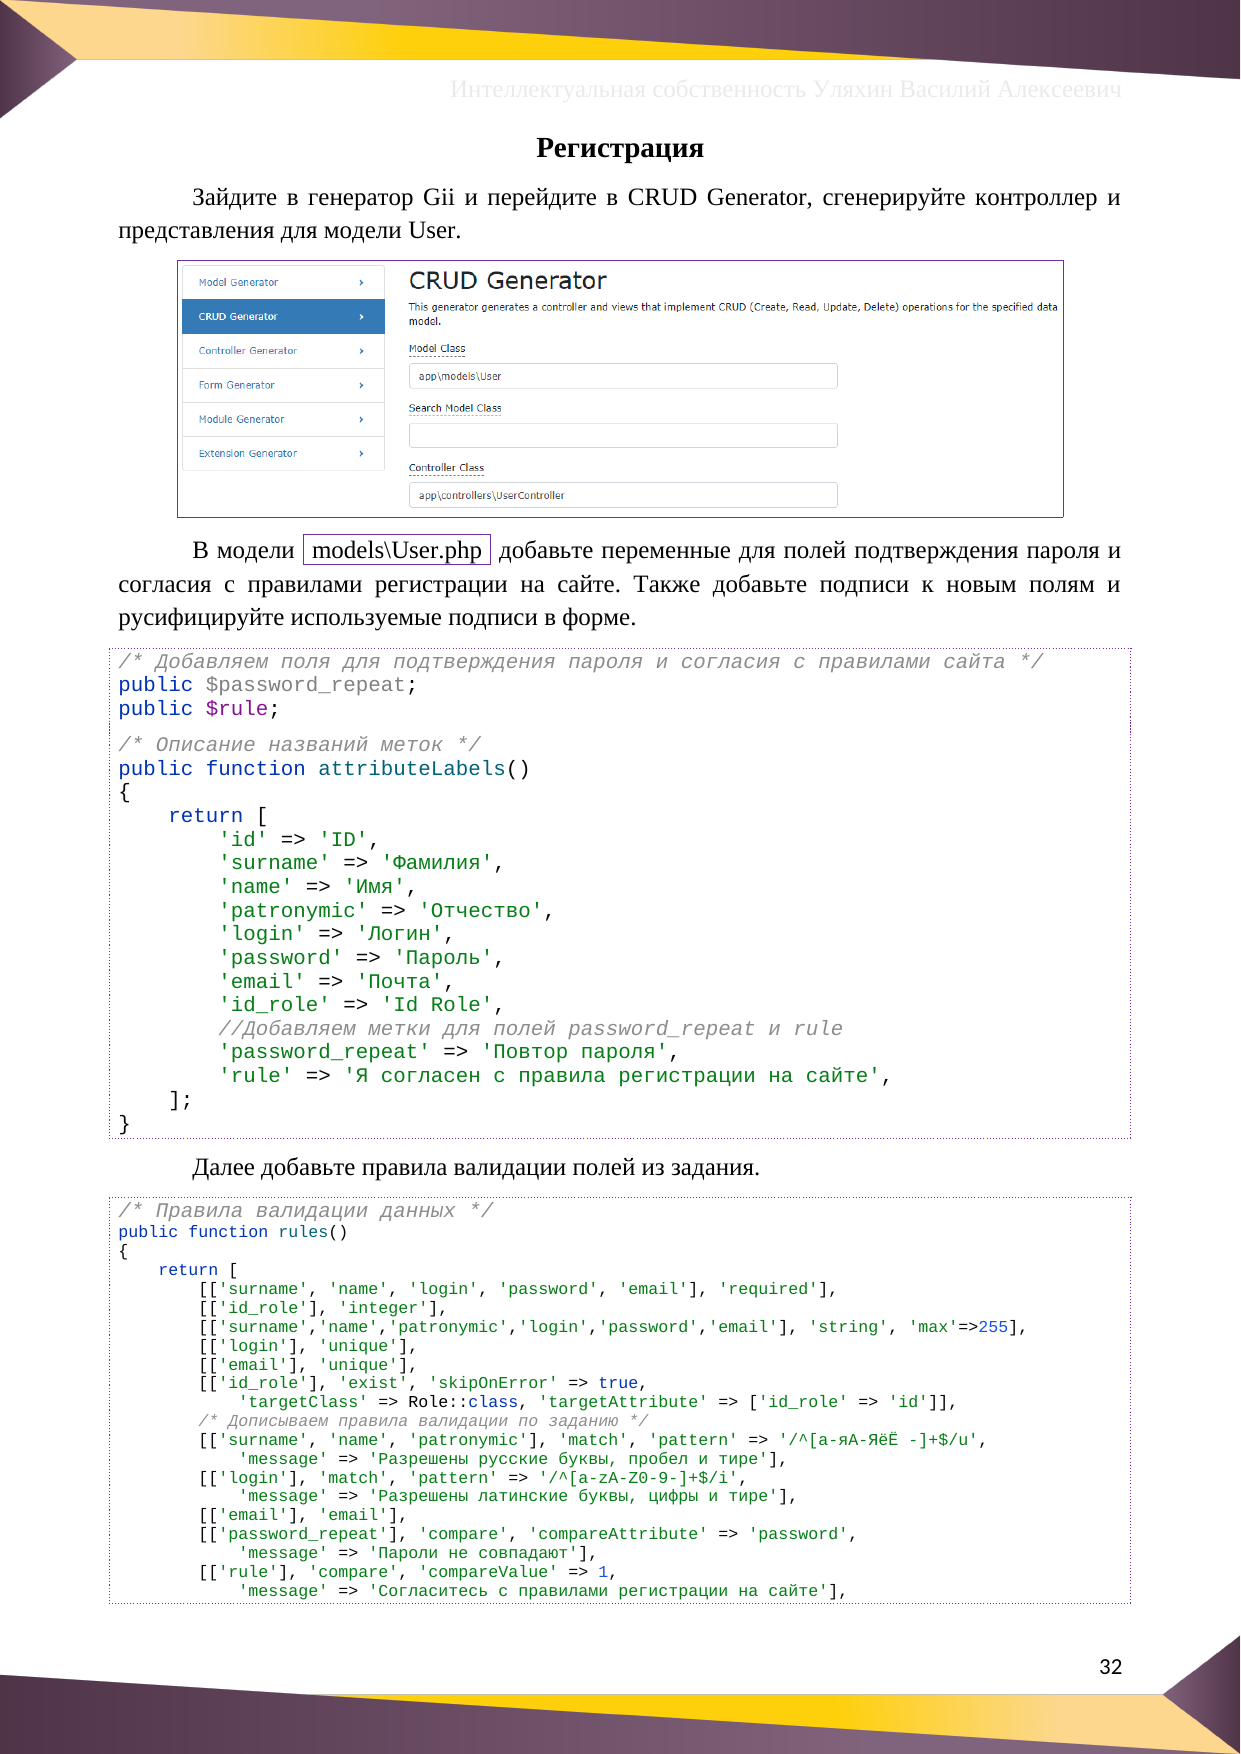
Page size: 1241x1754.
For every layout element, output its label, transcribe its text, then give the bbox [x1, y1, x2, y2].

text В модели models\User.php добавьте переменные для полей подтверждения пароля и согласия с правилами регистрации на сайте. Также добавьте подписи к новым полям и русифицируйте используемые подписи в форме. [118, 534, 1122, 631]
text Далее добавьте правила валидации полей из задания. [118, 1152, 1122, 1181]
picture [178, 261, 1063, 517]
subtitle Регистрация [118, 131, 1122, 164]
picture [0, 0, 1240, 119]
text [109, 1221, 1131, 1604]
text /* Описание названий меток */ public function attributeLabels() { return [ 'id' => 'ID', 'surname' => 'Фамилия', 'name' => 'Имя', 'patronymic' => 'Отчество', 'login' => 'Логин', 'password' => 'Пароль', 'email' => 'Почта', 'id_role' => 'Id Role', //Добавляем метки для полей password_repeat и rule 'password_repeat' => 'Повтор пароля', 'rule' => 'Я согласен с правила регистрации на сайте', ]; } [109, 731, 1131, 1139]
picture [0, 1635, 1241, 1754]
text Зайдите в генератор Gii и перейдите в CRUD Generator, сгенерируйте контроллер и представления для модели User. [118, 182, 1122, 243]
text /* Добавляем поля для подтверждения пароля и согласия с правилами сайта */ public $password_repeat; public $rule; [109, 648, 1131, 722]
text /* Правила валидации данных */ [109, 1197, 1131, 1221]
